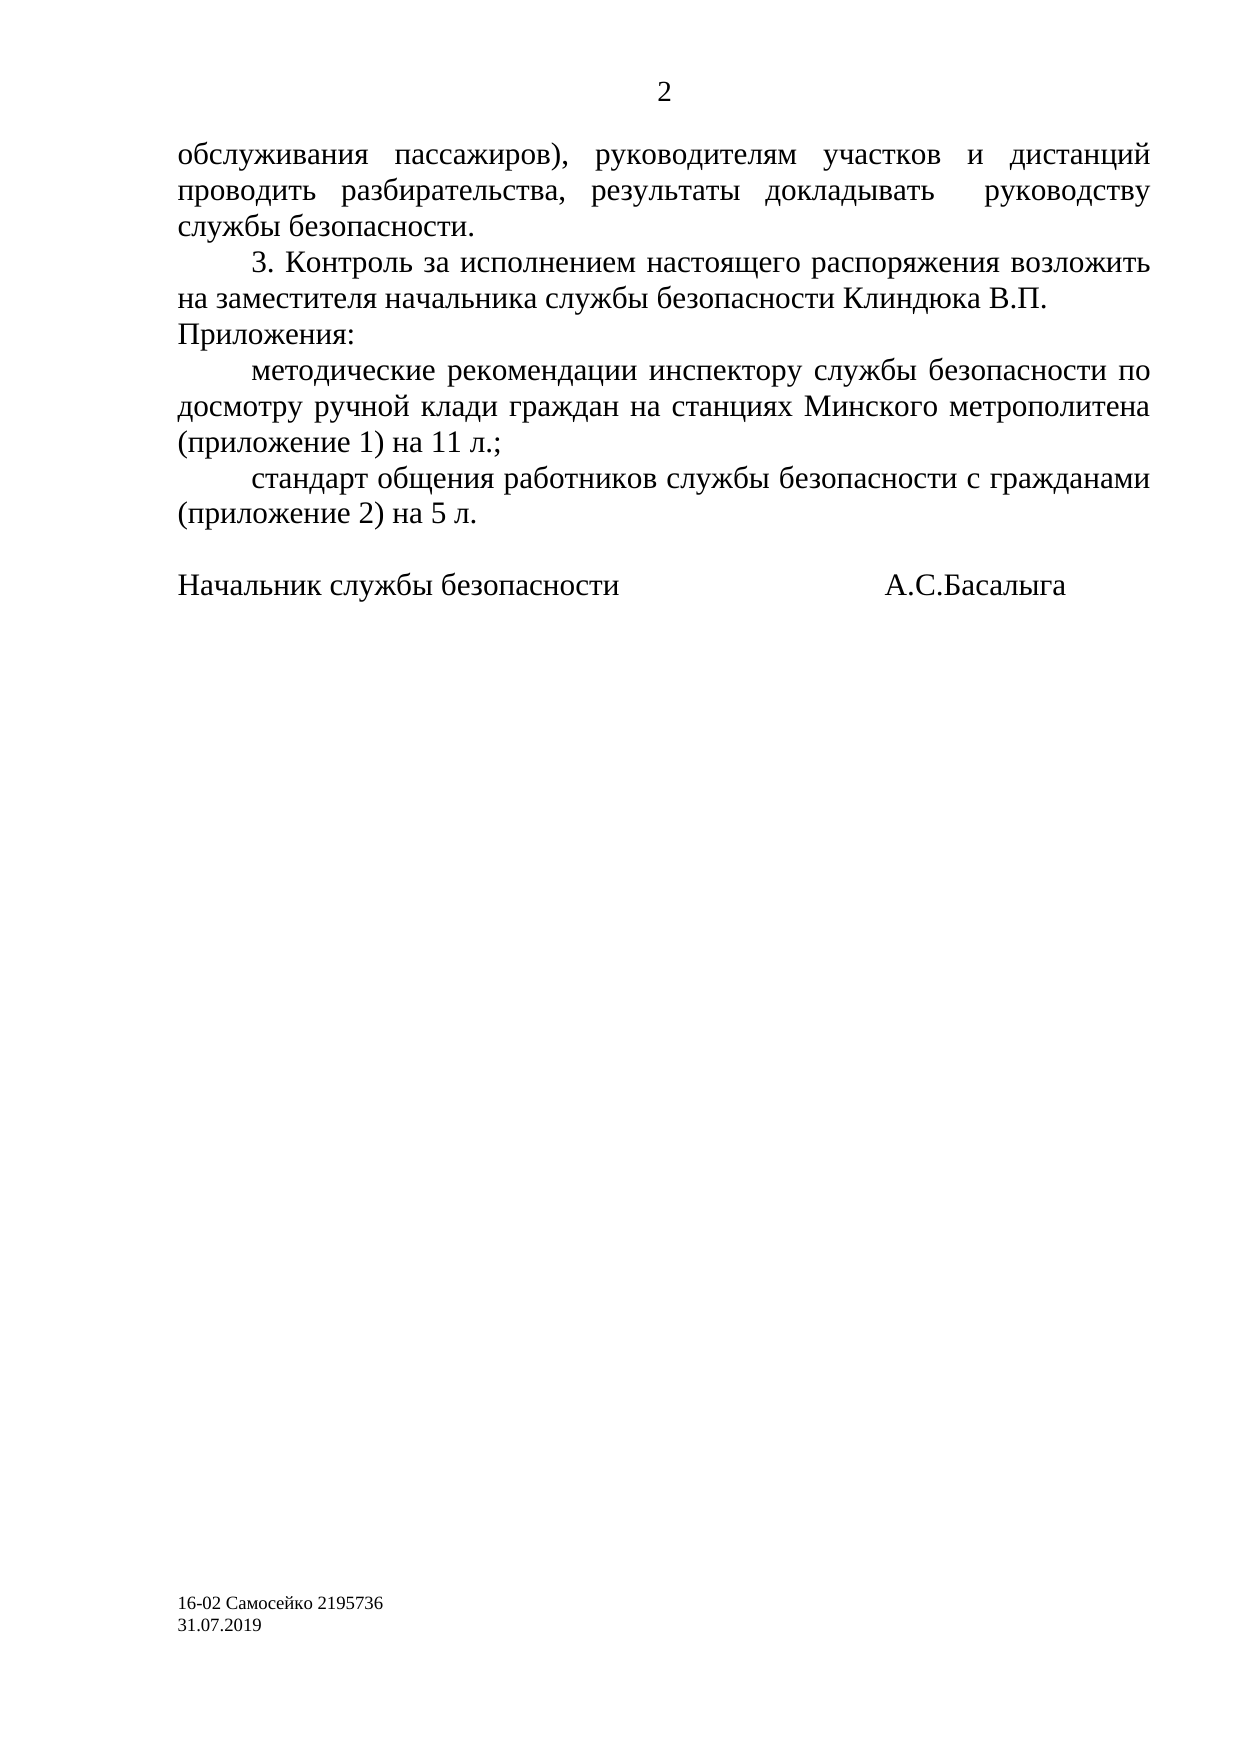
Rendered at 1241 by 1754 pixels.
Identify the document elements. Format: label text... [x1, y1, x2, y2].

text методические рекомендации инспектору службы безопасности по досмотру ручной клади граждан на станциях Минского метрополитена (приложение 1) на 11 л.; [177, 351, 1152, 459]
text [177, 135, 1152, 243]
text 3. Контроль за исполнением настоящего распоряжения возложить на заместителя начальника службы безопасности Клиндюка В.П. [177, 243, 1152, 315]
text стандарт общения работников службы безопасности с гражданами (приложение 2) на 5 л. [177, 459, 1152, 531]
text Приложения: [177, 315, 1152, 351]
text 31.07.2019 [177, 1614, 1152, 1635]
text 16-02 Самосейко 2195736 [177, 1592, 1152, 1614]
text Начальник службы безопасности А.С.Басалыга [177, 567, 1152, 603]
